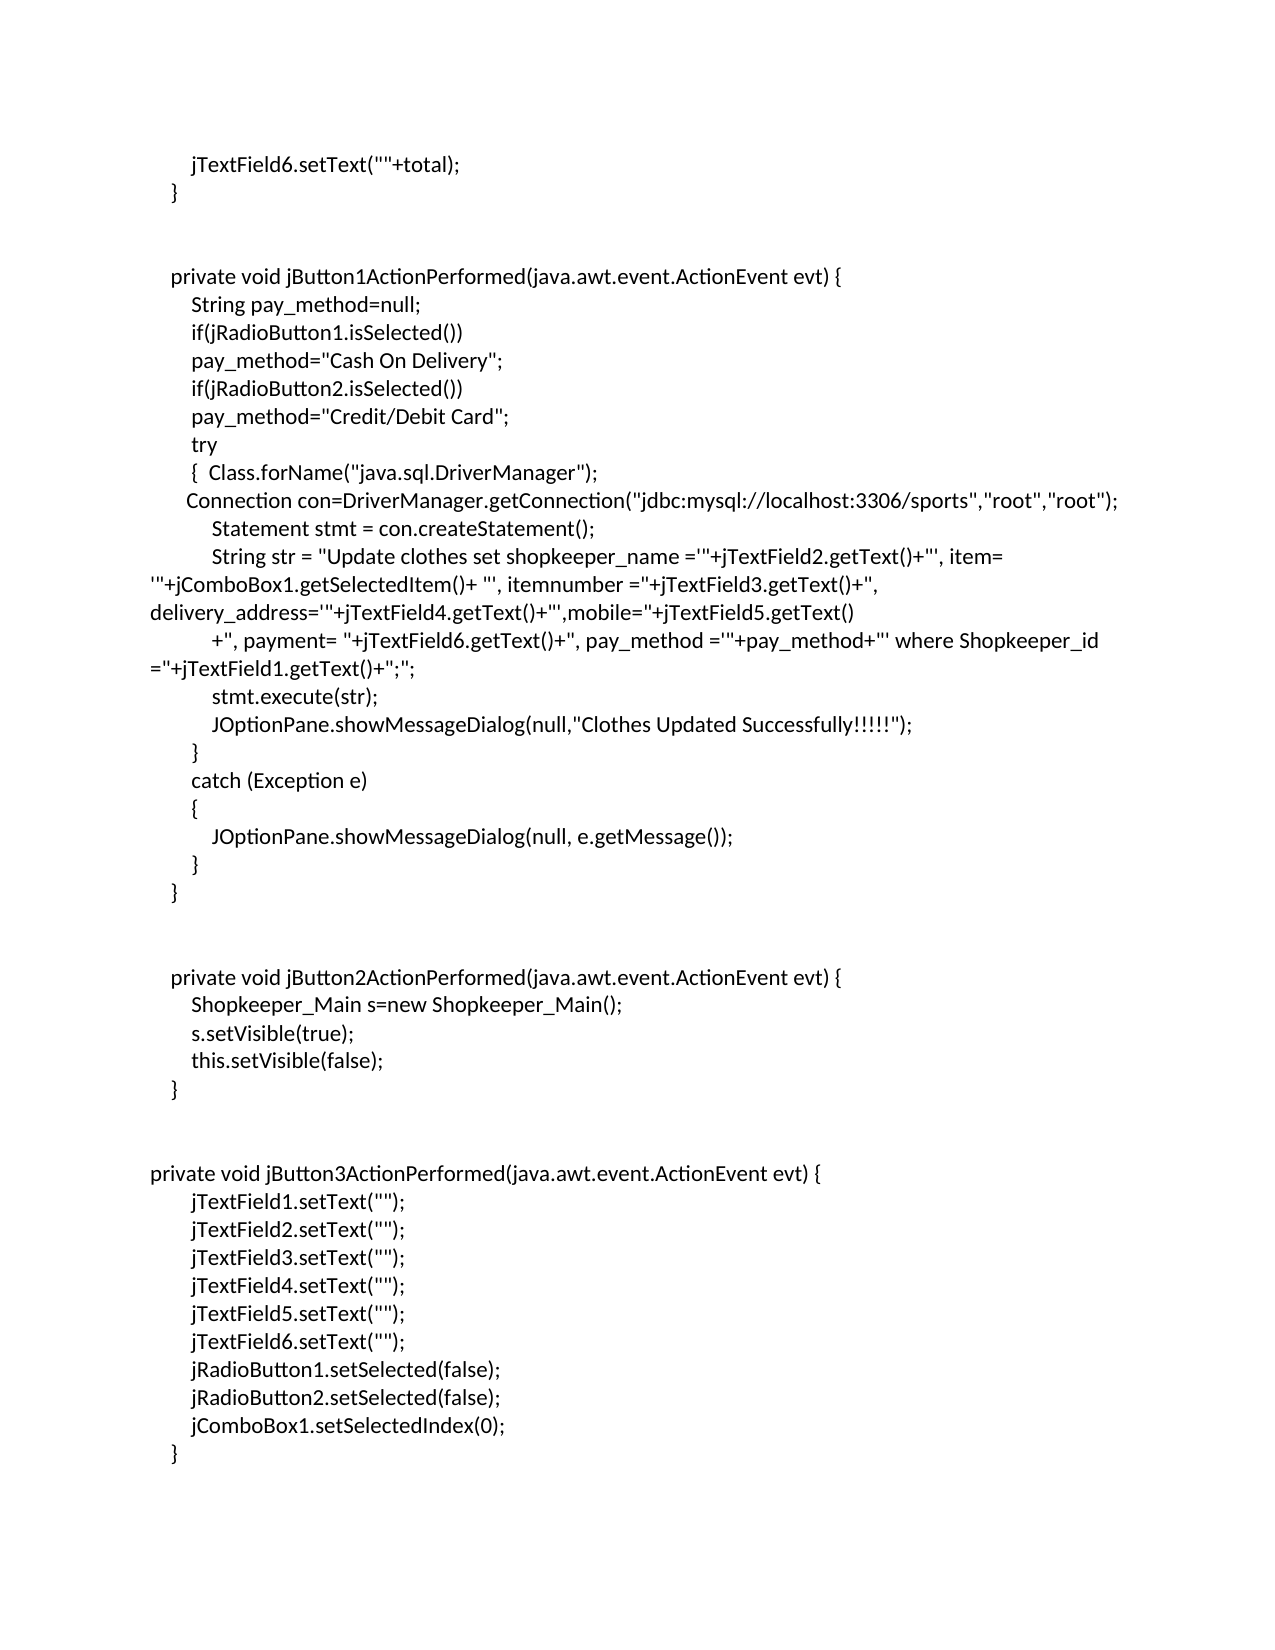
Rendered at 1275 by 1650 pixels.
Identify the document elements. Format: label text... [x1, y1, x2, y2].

text { [150, 794, 1125, 822]
text } [150, 1075, 1125, 1103]
text stmt.execute(str); [150, 682, 1125, 710]
text String str = "Update clothes set shopkeeper_name ='"+jTextField2.getText()+"', item= '"+jComboBox1.getSelectedItem()+ "', itemnumber ="+jTextField3.getText()+", delivery_address='"+jTextField4.getText()+"',mobile="+jTextField5.getText() [150, 542, 1125, 626]
text JOptionPane.showMessageDialog(null,"Clothes Updated Successfully!!!!!"); [150, 710, 1125, 738]
text try [150, 430, 1125, 458]
text jTextField6.setText(""); [150, 1327, 1125, 1355]
text jTextField4.setText(""); [150, 1271, 1125, 1299]
text } [150, 878, 1125, 907]
text Connection con=DriverManager.getConnection("jdbc:mysql://localhost:3306/sports","root","root"); [150, 486, 1125, 514]
text } [150, 851, 1125, 878]
text } [150, 738, 1125, 766]
text { Class.forName("java.sql.DriverManager"); [150, 458, 1125, 486]
text +", payment= "+jTextField6.getText()+", pay_method ='"+pay_method+"' where Shopkeeper_id ="+jTextField1.getText()+";"; [150, 626, 1125, 682]
text this.setVisible(false); [150, 1047, 1125, 1075]
text private void jButton2ActionPerformed(java.awt.event.ActionEvent evt) { [150, 963, 1125, 991]
text s.setVisible(true); [150, 1019, 1125, 1047]
text if(jRadioButton2.isSelected()) [150, 374, 1125, 402]
text pay_method="Cash On Delivery"; [150, 346, 1125, 374]
text private void jButton3ActionPerformed(java.awt.event.ActionEvent evt) { [150, 1159, 1125, 1187]
text if(jRadioButton1.isSelected()) [150, 318, 1125, 346]
text jTextField3.setText(""); [150, 1243, 1125, 1271]
text catch (Exception e) [150, 766, 1125, 794]
text } [150, 178, 1125, 206]
text jTextField6.setText(""+total); [150, 150, 1125, 178]
text private void jButton1ActionPerformed(java.awt.event.ActionEvent evt) { [150, 262, 1125, 290]
text Shopkeeper_Main s=new Shopkeeper_Main(); [150, 991, 1125, 1019]
text String pay_method=null; [150, 290, 1125, 318]
text JOptionPane.showMessageDialog(null, e.getMessage()); [150, 822, 1125, 851]
text jComboBox1.setSelectedIndex(0); [150, 1411, 1125, 1439]
text jTextField1.setText(""); [150, 1187, 1125, 1215]
text jRadioButton2.setSelected(false); [150, 1383, 1125, 1411]
text } [150, 1439, 1125, 1467]
text jRadioButton1.setSelected(false); [150, 1355, 1125, 1383]
text Statement stmt = con.createStatement(); [150, 514, 1125, 542]
text jTextField2.setText(""); [150, 1215, 1125, 1243]
text pay_method="Credit/Debit Card"; [150, 402, 1125, 430]
text jTextField5.setText(""); [150, 1299, 1125, 1327]
